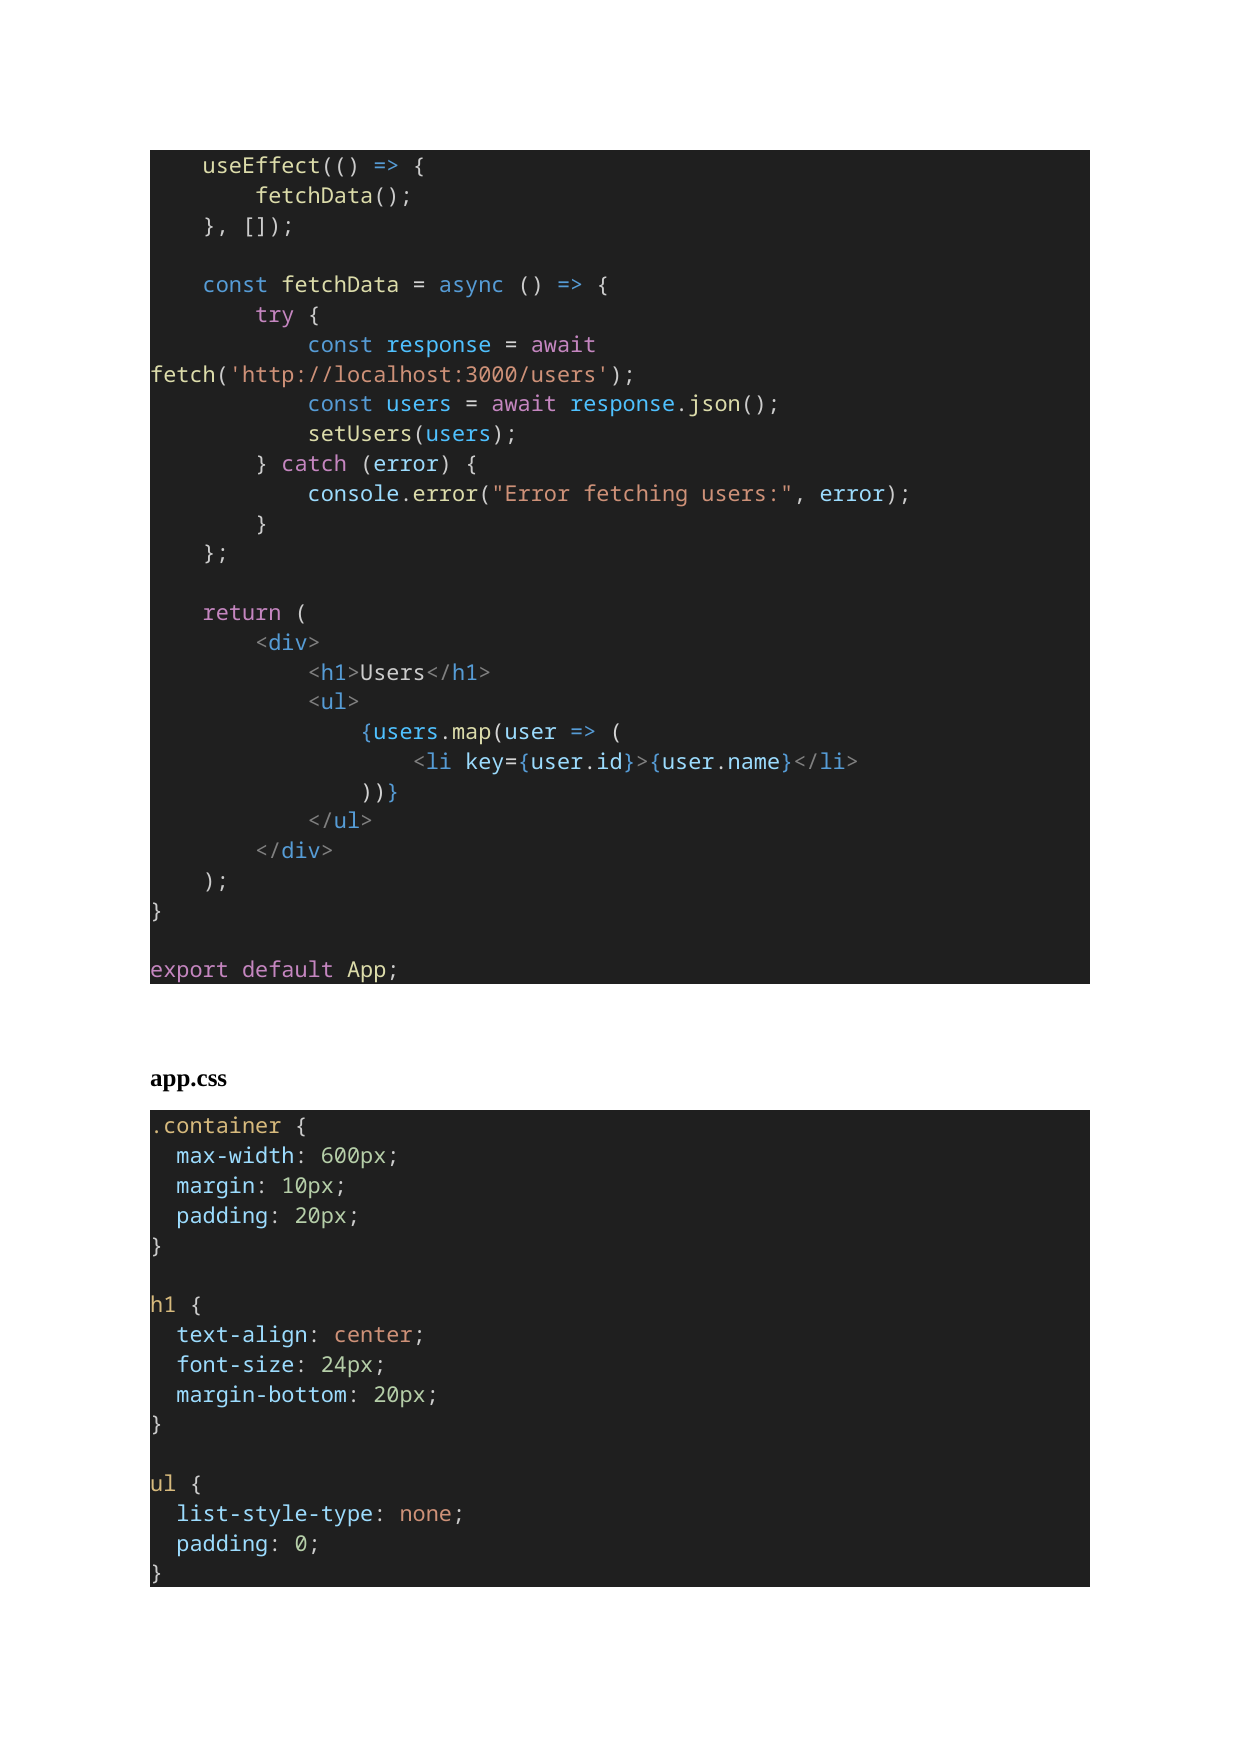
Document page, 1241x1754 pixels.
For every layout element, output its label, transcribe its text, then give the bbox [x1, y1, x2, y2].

text text-align: center; [150, 1319, 1090, 1349]
text } [150, 1408, 1090, 1438]
text }, []); [150, 209, 1090, 239]
text useEffect(() => { [150, 150, 1090, 180]
text ul { [150, 1468, 1090, 1498]
text fetchData(); [150, 180, 1090, 209]
text } [150, 507, 1090, 537]
text <h1>Users</h1> [150, 656, 1090, 686]
text ); [150, 865, 1090, 895]
text setUsers(users); [150, 418, 1090, 448]
text } [150, 1557, 1090, 1587]
text const fetchData = async () => { [150, 269, 1090, 299]
text </ul> [150, 805, 1090, 835]
text padding: 0; [150, 1527, 1090, 1557]
text list-style-type: none; [150, 1498, 1090, 1527]
text try { [150, 299, 1090, 329]
text } [150, 1229, 1090, 1259]
text const response = await fetch('http://localhost:3000/users'); [150, 329, 1090, 388]
text } catch (error) { [150, 448, 1090, 478]
text } [150, 895, 1090, 924]
text const users = await response.json(); [150, 388, 1090, 418]
text app.css [150, 1063, 1090, 1091]
text console.error("Error fetching users:", error); [150, 478, 1090, 507]
text {users.map(user => ( [150, 716, 1090, 746]
text <li key={user.id}>{user.name}</li> [150, 746, 1090, 776]
text font-size: 24px; [150, 1349, 1090, 1378]
text }; [150, 537, 1090, 567]
text margin: 10px; [150, 1170, 1090, 1200]
text ))} [150, 776, 1090, 805]
text h1 { [150, 1289, 1090, 1319]
text padding: 20px; [150, 1200, 1090, 1229]
text return ( [150, 597, 1090, 627]
text <div> [150, 627, 1090, 656]
text margin-bottom: 20px; [150, 1378, 1090, 1408]
text export default App; [150, 954, 1090, 984]
text max-width: 600px; [150, 1140, 1090, 1170]
text </div> [150, 835, 1090, 865]
text <ul> [150, 686, 1090, 716]
text .container { [150, 1110, 1090, 1140]
